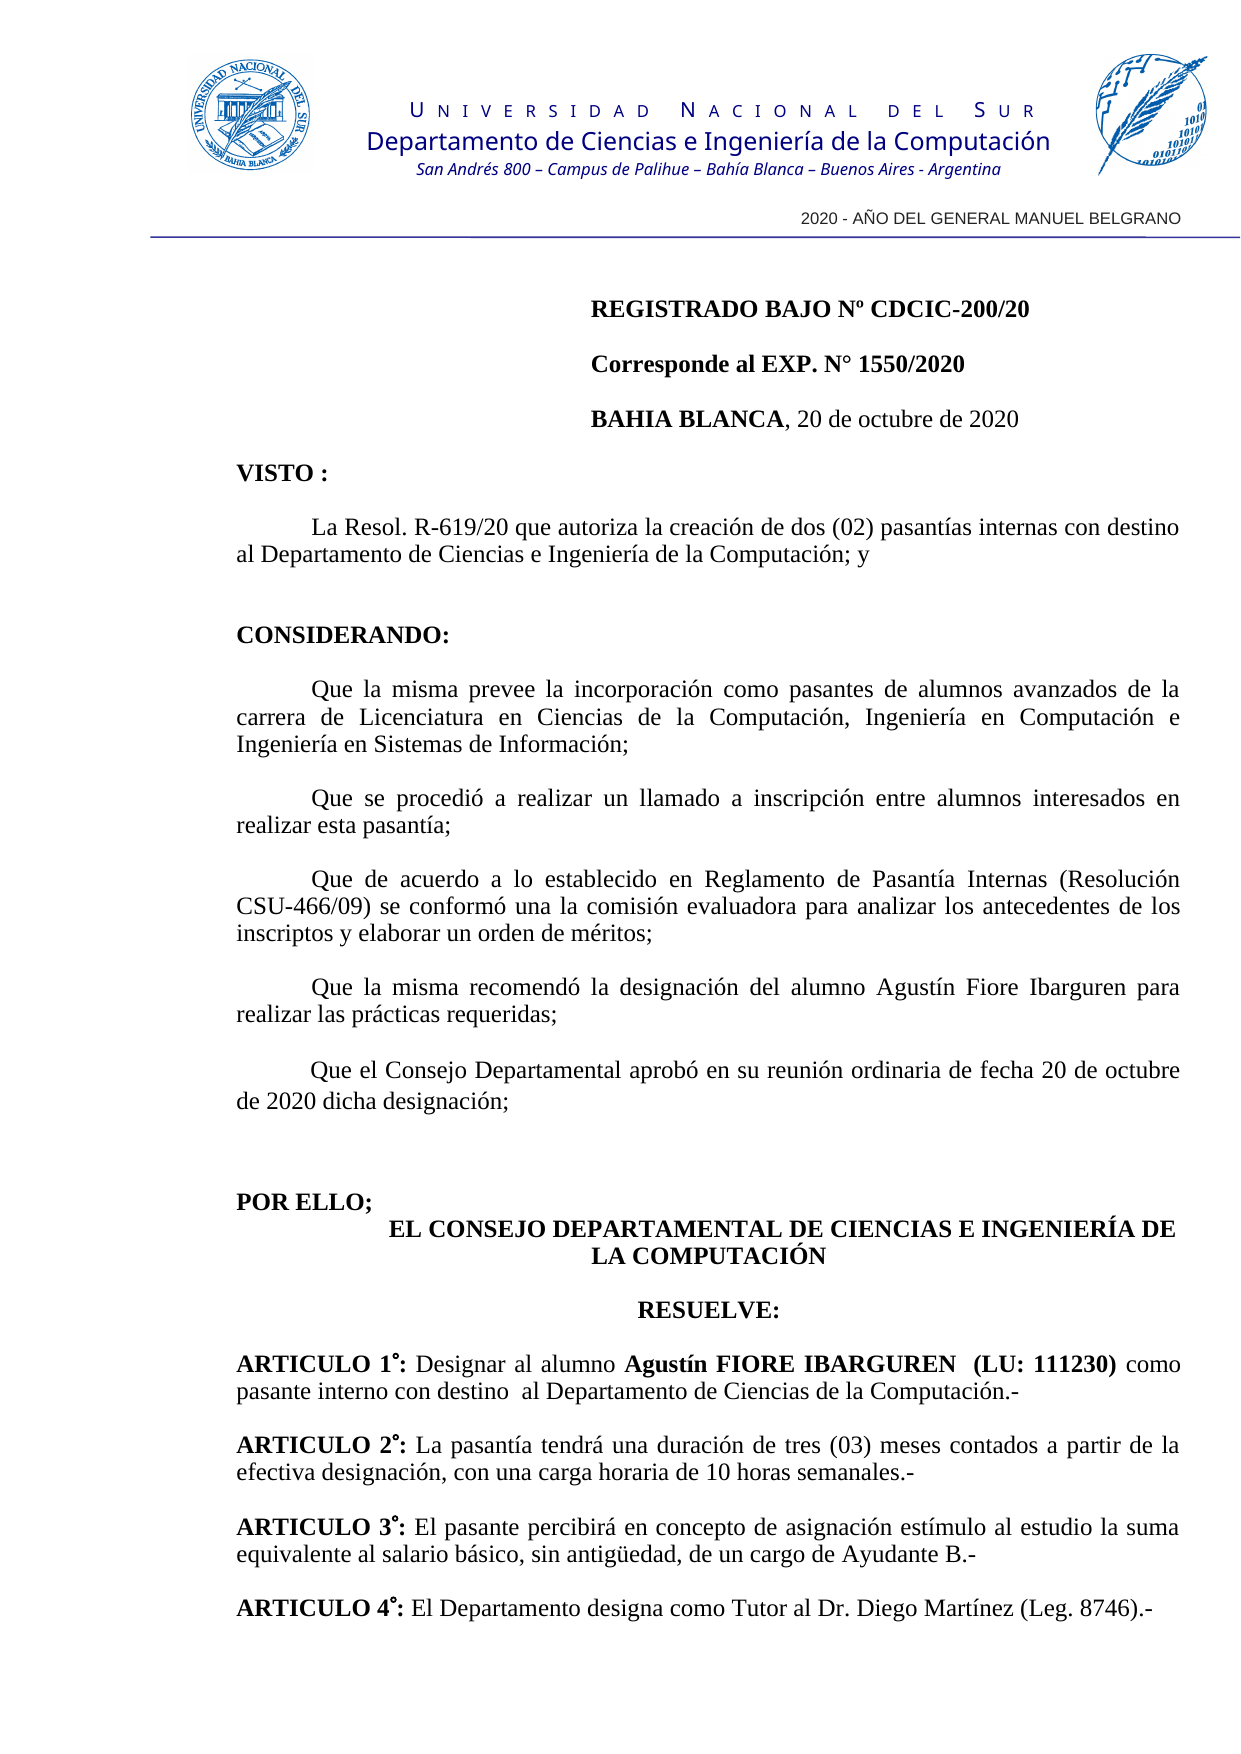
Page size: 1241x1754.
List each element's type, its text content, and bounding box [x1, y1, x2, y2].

text CONSIDERANDO: [236, 622, 1181, 649]
text ARTICULO 1: Designar al alumno Agustín FIORE IBARGUREN (LU: 111230) como pasante interno con destino al Departamento de Ciencias de la Computación.- [236, 1351, 1181, 1405]
text ARTICULO 2: La pasantía tendrá una duración de tres (03) meses contados a partir de la efectiva designación, con una carga horaria de 10 horas semanales.- [236, 1432, 1181, 1486]
text Que la misma recomendó la designación del alumno Agustín Fiore Ibarguren para realizar las prácticas requeridas; [236, 974, 1181, 1028]
text La Resol. R-619/20 que autoriza la creación de dos (02) pasantías internas con destino al Departamento de Ciencias e Ingeniería de la Computación; y [236, 514, 1181, 568]
picture [1095, 53, 1209, 176]
text EL CONSEJO DEPARTAMENTAL DE CIENCIAS E INGENIERÍA DE LA COMPUTACIÓN [236, 1215, 1181, 1269]
picture [187, 53, 315, 174]
text ARTICULO 3: El pasante percibirá en concepto de asignación estímulo al estudio la suma equivalente al salario básico, sin antigüedad, de un cargo de Ayudante B.- [236, 1513, 1181, 1567]
text Que de acuerdo a lo establecido en Reglamento de Pasantía Internas (Resolución CSU-466/09) se conformó una la comisión evaluadora para analizar los antecedentes de los inscriptos y elaborar un orden de méritos; [236, 866, 1181, 947]
text Corresponde al EXP. N° 1550/2020 [236, 349, 1181, 378]
text POR ELLO; [236, 1188, 1181, 1215]
text BAHIA BLANCA, 20 de octubre de 2020 [236, 405, 1181, 432]
text Que la misma prevee la incorporación como pasantes de alumnos avanzados de la carrera de Licenciatura en Ciencias de la Computación, Ingeniería en Computación e Ingeniería en Sistemas de Información; [236, 676, 1181, 757]
text Que se procedió a realizar un llamado a inscripción entre alumnos interesados en realizar esta pasantía; [236, 784, 1181, 839]
text VISTO : [236, 459, 1181, 487]
text Que el Consejo Departamental aprobó en su reunión ordinaria de fecha 20 de octubre de 2020 dicha designación; [236, 1055, 1181, 1115]
text ARTICULO 4: El Departamento designa como Tutor al Dr. Diego Martínez (Leg. 8746).- [236, 1594, 1181, 1622]
text RESUELVE: [236, 1297, 1181, 1324]
text REGISTRADO BAJO Nº CDCIC-200/20 [236, 295, 1181, 322]
